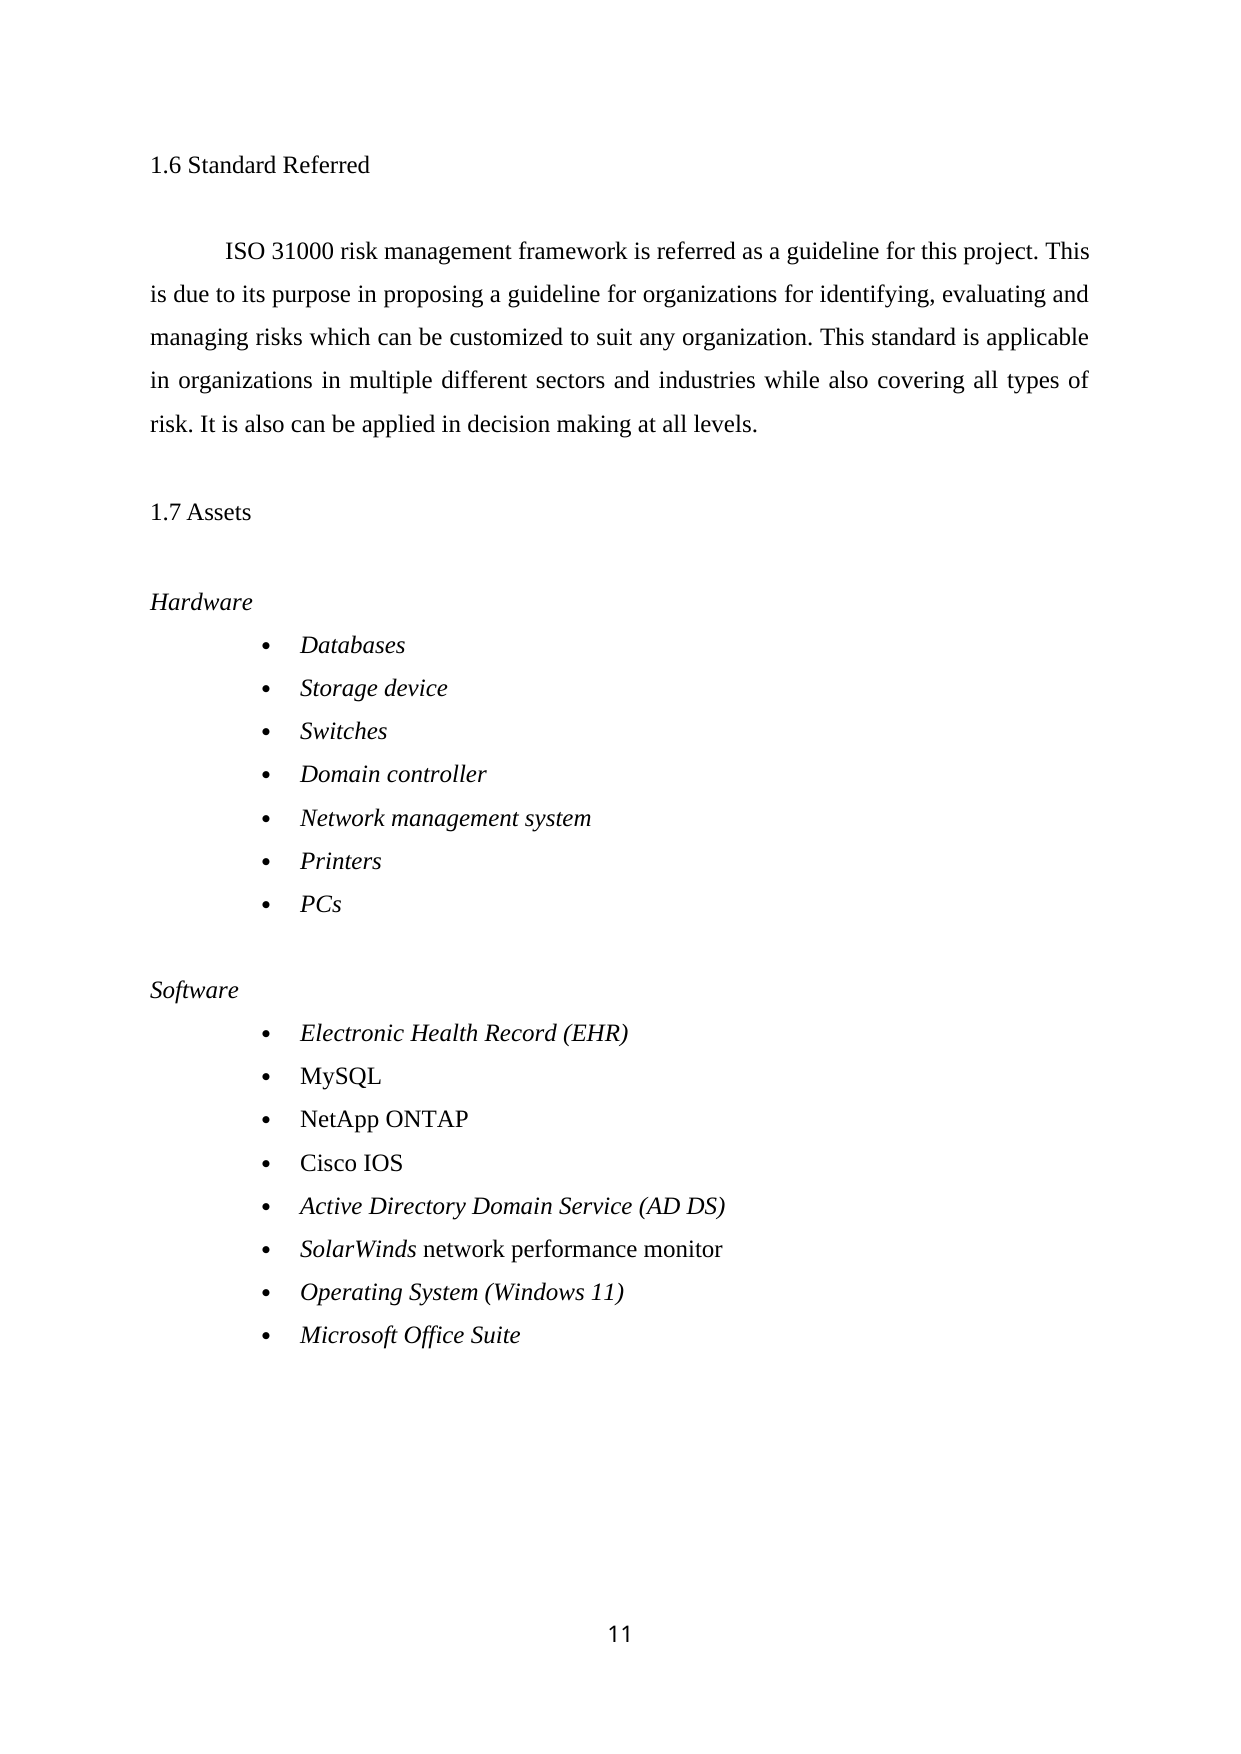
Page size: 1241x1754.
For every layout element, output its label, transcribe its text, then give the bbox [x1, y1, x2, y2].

subtitle 1.7 Assets [150, 497, 1090, 526]
list NetApp ONTAP [262, 1104, 1090, 1133]
list SolarWinds network performance monitor [262, 1234, 1090, 1263]
list PCs [262, 889, 1090, 918]
list Domain controller [262, 759, 1090, 788]
text ISO 31000 risk management framework is referred as a guideline for this project. This is due to its purpose in proposing a guideline for organizations for identifying, evaluating and managing risks which can be customized to suit any organization. This standard is applicable in organizations in multiple different sectors and industries while also covering all types of risk. It is also can be applied in decision making at all levels. [150, 236, 1090, 437]
list Electronic Health Record (EHR) [262, 1018, 1090, 1047]
list Operating System (Windows 11) [262, 1277, 1090, 1306]
list Databases [262, 630, 1090, 659]
list Storage device [262, 673, 1090, 702]
list Printers [262, 846, 1090, 874]
list Switches [262, 716, 1090, 745]
list Cisco IOS [262, 1148, 1090, 1176]
list Microsoft Office Suite [262, 1320, 1090, 1349]
text Software [150, 975, 1090, 1004]
list Network management system [262, 803, 1090, 831]
list MySQL [262, 1061, 1090, 1090]
text 1.6 Standard Referred [150, 150, 1090, 179]
text Hardware [150, 587, 1090, 616]
list Active Directory Domain Service (AD DS) [262, 1191, 1090, 1219]
